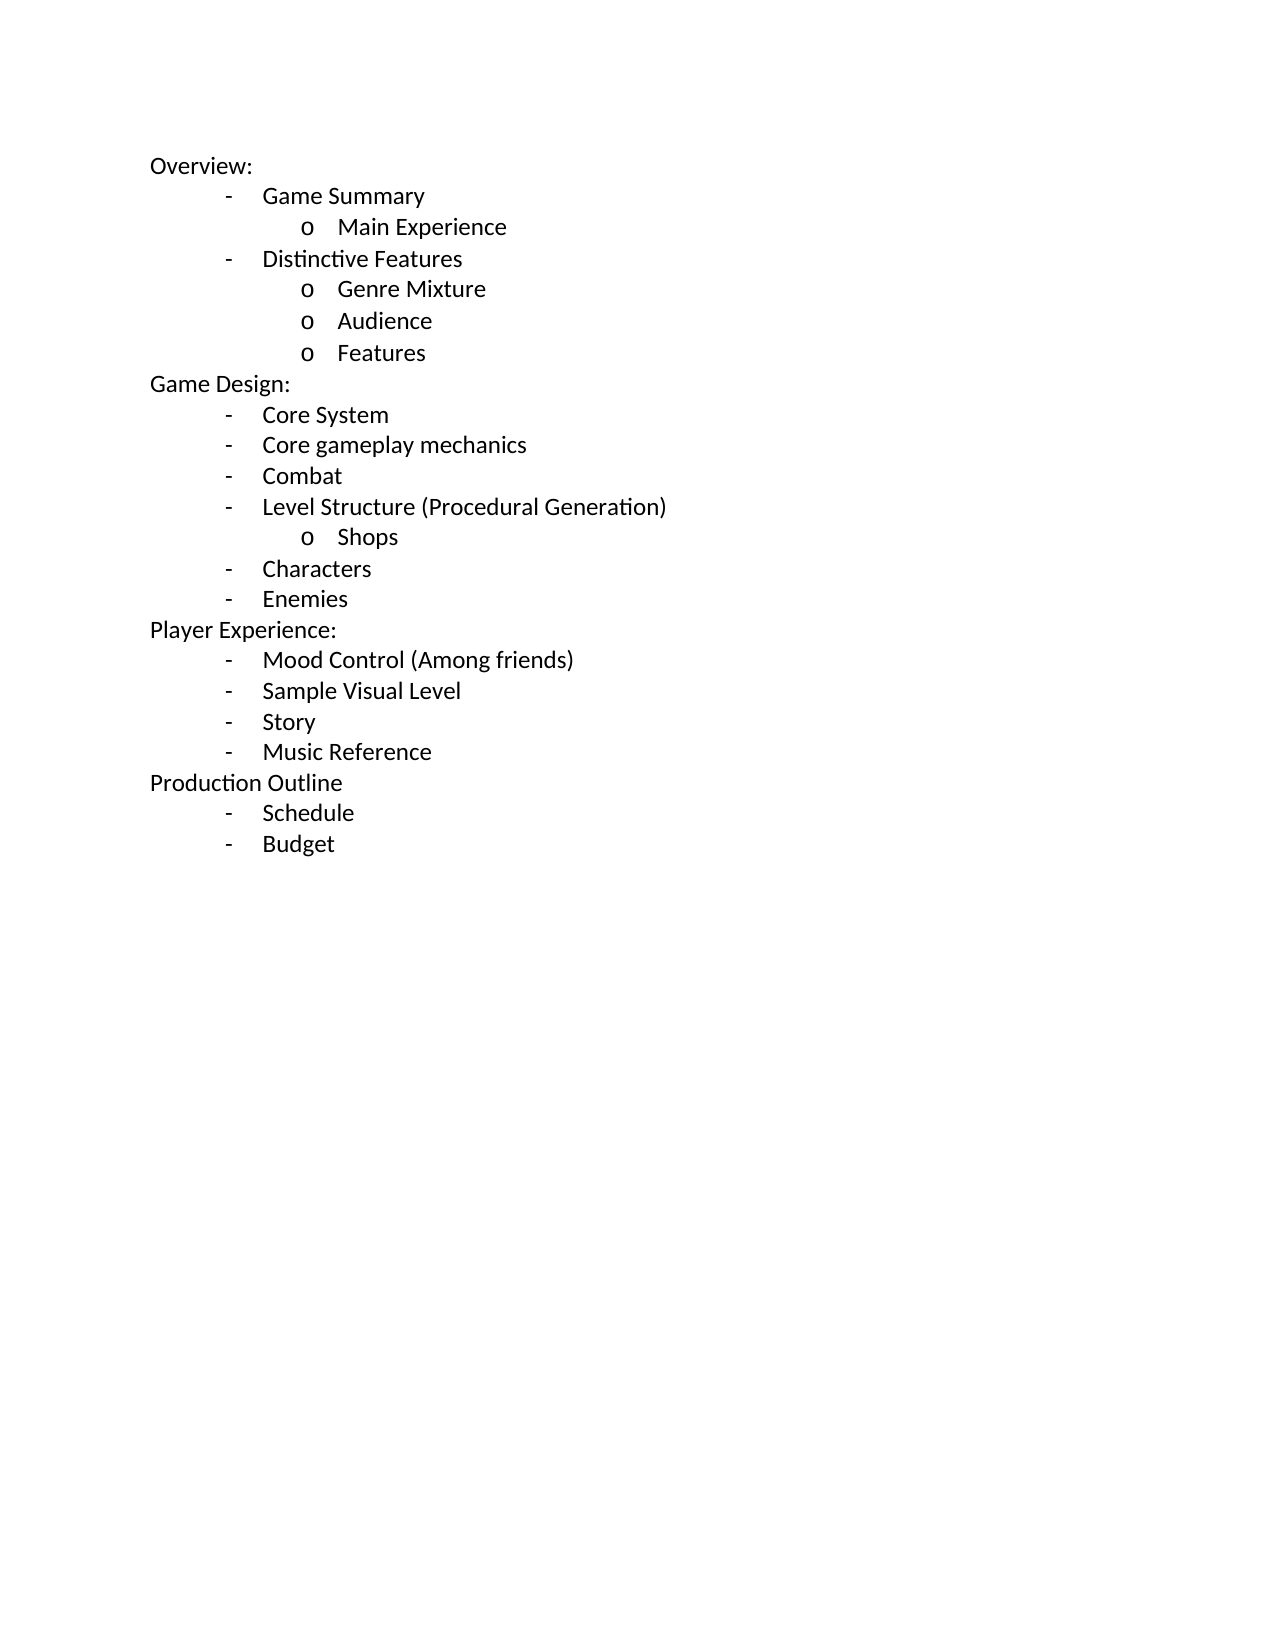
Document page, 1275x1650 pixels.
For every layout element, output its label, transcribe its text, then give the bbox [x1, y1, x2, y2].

list Features [300, 337, 1125, 369]
list Core gameplay mechanics [225, 430, 1125, 460]
list Game Summary [225, 181, 1125, 211]
list Level Structure (Procedural Generation) [225, 491, 1125, 521]
list Main Experience [300, 211, 1125, 243]
list Mood Control (Among friends) [225, 644, 1125, 675]
list Budget [225, 828, 1125, 858]
list Enemies [225, 583, 1125, 614]
list Distinctive Features [225, 243, 1125, 273]
list Schedule [225, 797, 1125, 828]
list Sample Visual Level [225, 675, 1125, 706]
list Combat [225, 460, 1125, 491]
text Game Design: [150, 369, 1125, 399]
list Music Reference [225, 736, 1125, 767]
text Player Experience: [150, 614, 1125, 644]
list Characters [225, 553, 1125, 583]
list Genre Mixture [300, 273, 1125, 305]
list Core System [225, 399, 1125, 430]
list Shops [300, 521, 1125, 553]
text Overview: [150, 150, 1125, 181]
text Production Outline [150, 767, 1125, 797]
list Audience [300, 305, 1125, 337]
list Story [225, 706, 1125, 736]
